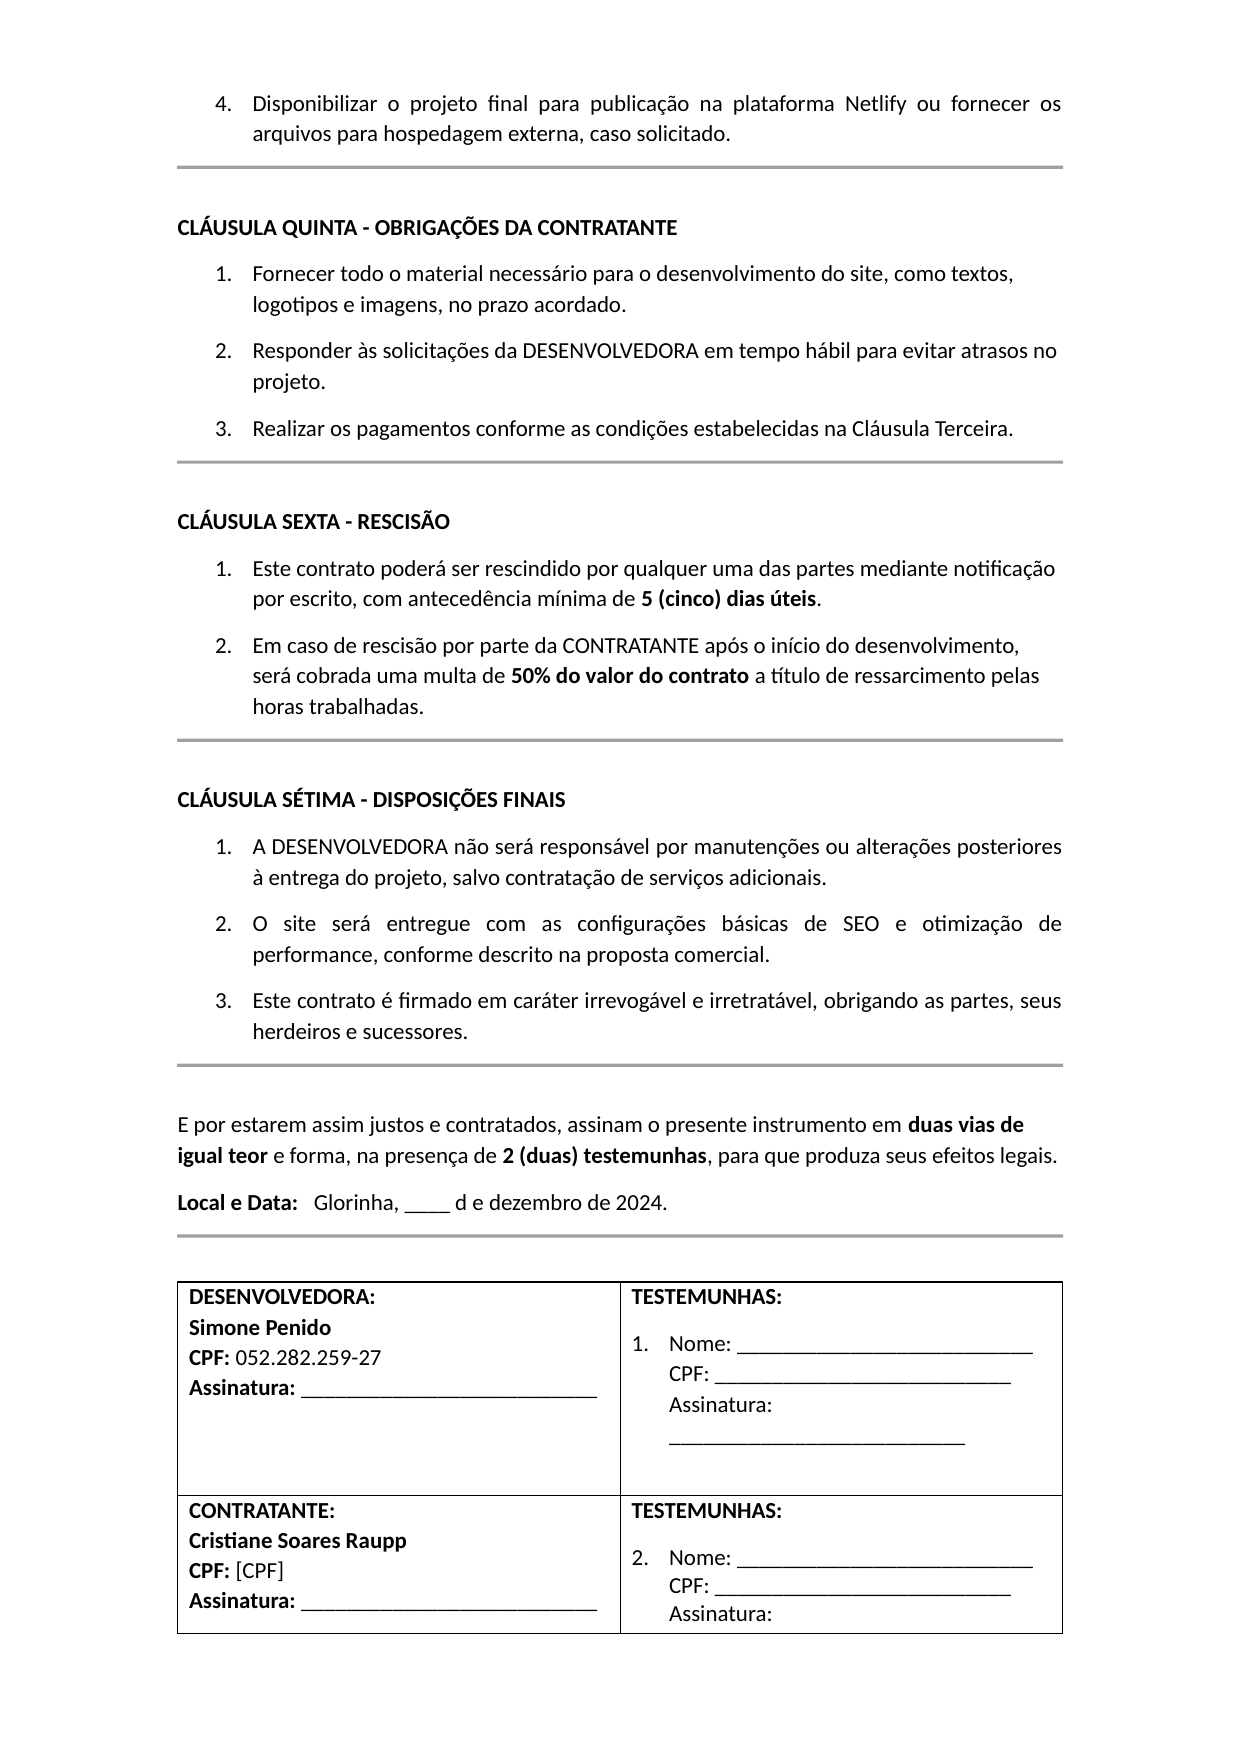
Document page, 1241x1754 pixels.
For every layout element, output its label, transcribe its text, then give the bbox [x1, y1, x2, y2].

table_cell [621, 1496, 1062, 1633]
list Este contrato é firmado em caráter irrevogável e irretratável, obrigando as partes, seus herdeiros e sucessores. [215, 987, 1063, 1045]
text E por estarem assim justos e contratados, assinam o presente instrumento em duas vias de igual teor e forma, na presença de 2 (duas) testemunhas, para que produza seus efeitos legais. [177, 1111, 1063, 1169]
list Este contrato poderá ser rescindido por qualquer uma das partes mediante notificação por escrito, com antecedência mínima de 5 (cinco) dias úteis. [215, 554, 1063, 612]
list Realizar os pagamentos conforme as condições estabelecidas na Cláusula Terceira. [215, 414, 1063, 442]
list Fornecer todo o material necessário para o desenvolvimento do site, como textos, logotipos e imagens, no prazo acordado. [215, 259, 1063, 318]
list O site será entregue com as configurações básicas de SEO e otimização de performance, conforme descrito na proposta comercial. [215, 909, 1063, 968]
list Responder às solicitações da DESENVOLVEDORA em tempo hábil para evitar atrasos no projeto. [215, 337, 1063, 395]
text CLÁUSULA SÉTIMA - DISPOSIÇÕES FINAIS [177, 786, 1063, 813]
list Em caso de rescisão por parte da CONTRATANTE após o início do desenvolvimento, será cobrada uma multa de 50% do valor do contrato a título de ressarcimento pelas horas trabalhadas. [215, 631, 1063, 720]
list A DESENVOLVEDORA não será responsável por manutenções ou alterações posteriores à entrega do projeto, salvo contratação de serviços adicionais. [215, 832, 1063, 891]
text CLÁUSULA QUINTA - OBRIGAÇÕES DA CONTRATANTE [177, 213, 1063, 241]
table_header TESTEMUNHAS: Nome: __________________________ CPF: __________________________ Assinatura: __________________________ [621, 1283, 1062, 1495]
table_header DESENVOLVEDORA: Simone Penido CPF: 052.282.259-27 Assinatura: __________________________ [178, 1283, 620, 1495]
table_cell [178, 1496, 620, 1633]
text Local e Data: Glorinha, ____ d e dezembro de 2024. [177, 1188, 1063, 1216]
list Disponibilizar o projeto final para publicação na plataforma Netlify ou fornecer os arquivos para hospedagem externa, caso solicitado. [215, 89, 1063, 147]
text CLÁUSULA SEXTA - RESCISÃO [177, 507, 1063, 535]
